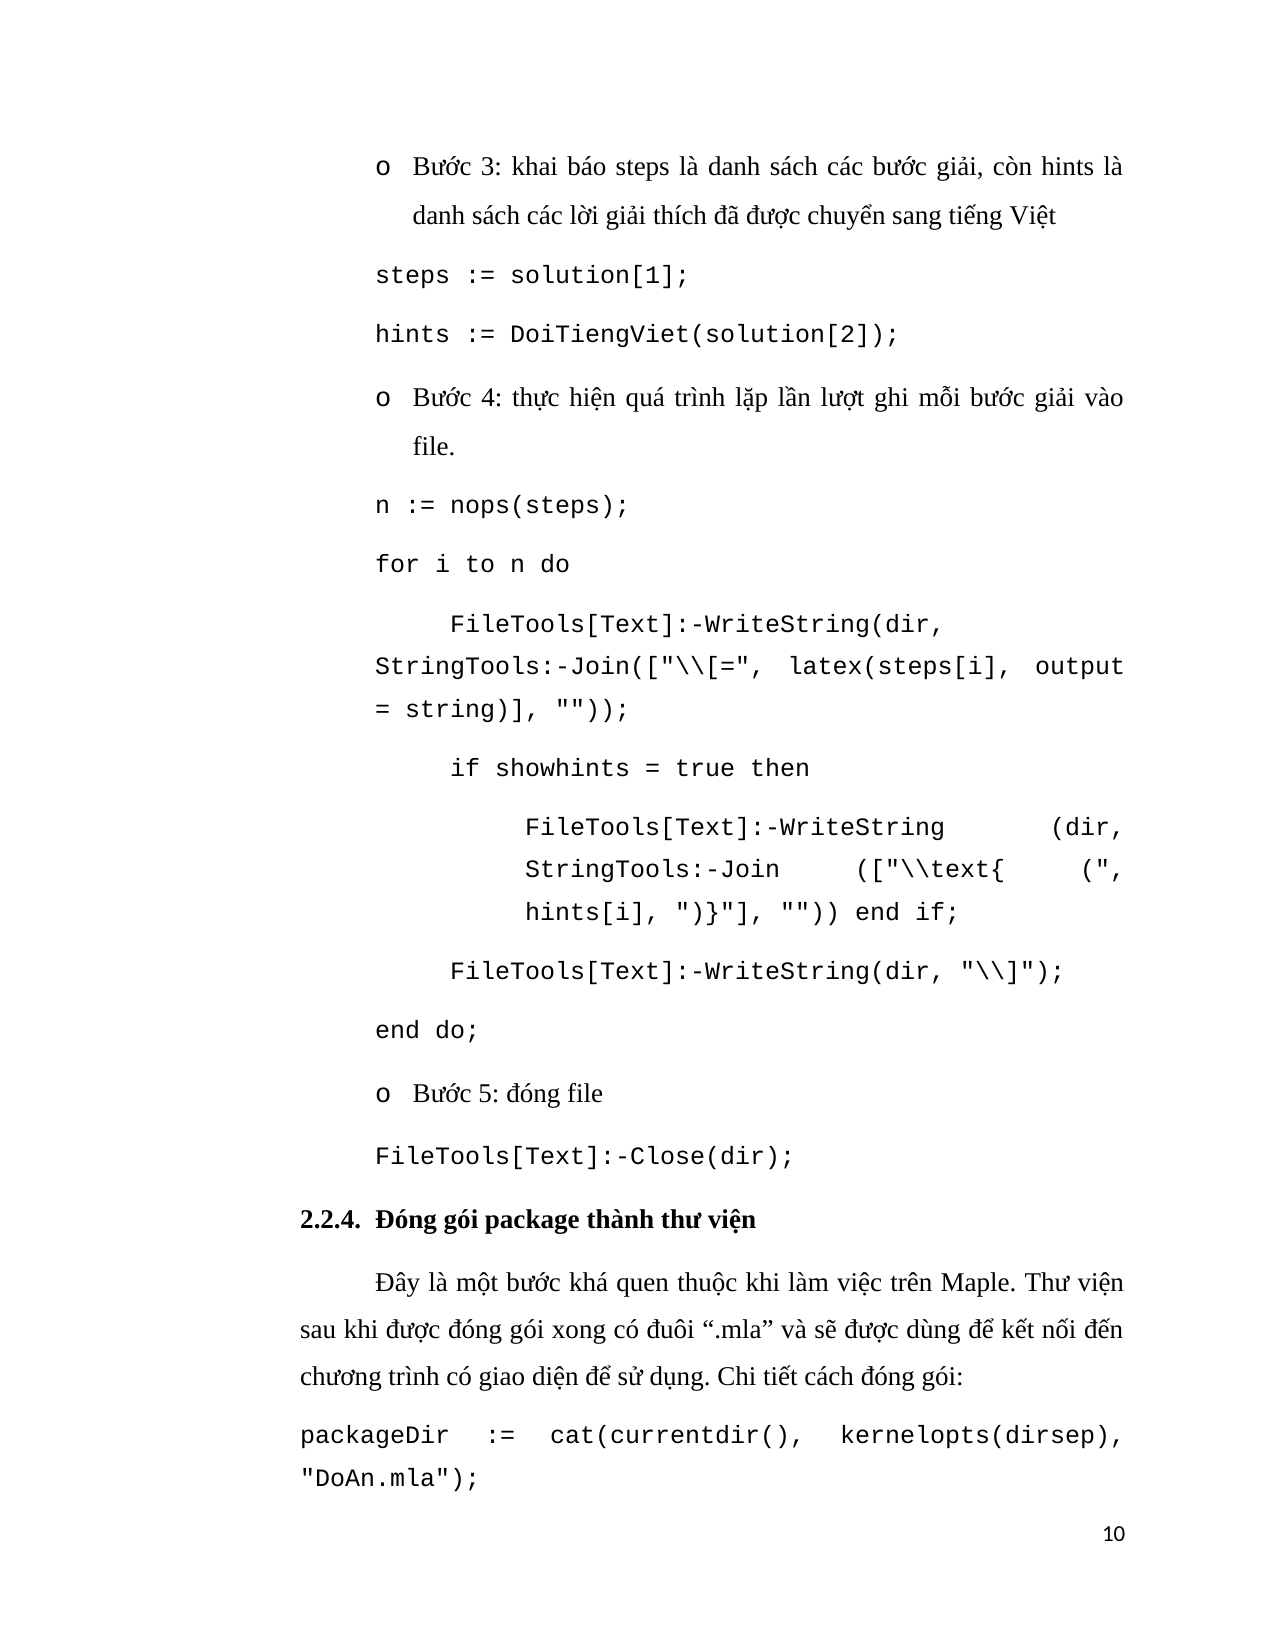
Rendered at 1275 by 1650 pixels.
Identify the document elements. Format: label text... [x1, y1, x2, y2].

list Bước 5: đóng file [375, 1077, 1125, 1111]
text n := nops(steps); [300, 493, 1125, 521]
list Bước 4: thực hiện quá trình lặp lần lượt ghi mỗi bước giải vào file. [375, 381, 1125, 461]
text for i to n do [300, 552, 1125, 580]
text steps := solution[1]; [300, 262, 1125, 291]
list Đóng gói package thành thư viện [300, 1203, 1125, 1234]
text Đây là một bước khá quen thuộc khi làm việc trên Maple. Thư viện sau khi được đóng gói xong có đuôi “.mla” và sẽ được dùng để kết nối đến chương trình có giao diện để sử dụng. Chi tiết cách đóng gói: [300, 1266, 1125, 1391]
text if showhints = true then [375, 755, 1125, 784]
list Bước 3: khai báo steps là danh sách các bước giải, còn hints là danh sách các lời giải thích đã được chuyển sang tiếng Việt [375, 150, 1125, 230]
text end do; [300, 1018, 1125, 1046]
text FileTools[Text]:-WriteString(dir, StringTools:-Join(["\\[=", latex(steps[i], output = string)], "")); [375, 611, 1125, 724]
text FileTools[Text]:-WriteString(dir, "\\]"); [375, 959, 1125, 987]
text packageDir := cat(currentdir(), kernelopts(dirsep), "DoAn.mla"); [300, 1423, 1125, 1494]
text FileTools[Text]:-Close(dir); [337, 1144, 1125, 1172]
text FileTools[Text]:-WriteString (dir, StringTools:-Join (["\\text{ (", hints[i], ")}"], "")) end if; [525, 814, 1125, 928]
text hints := DoiTiengViet(solution[2]); [300, 321, 1125, 350]
